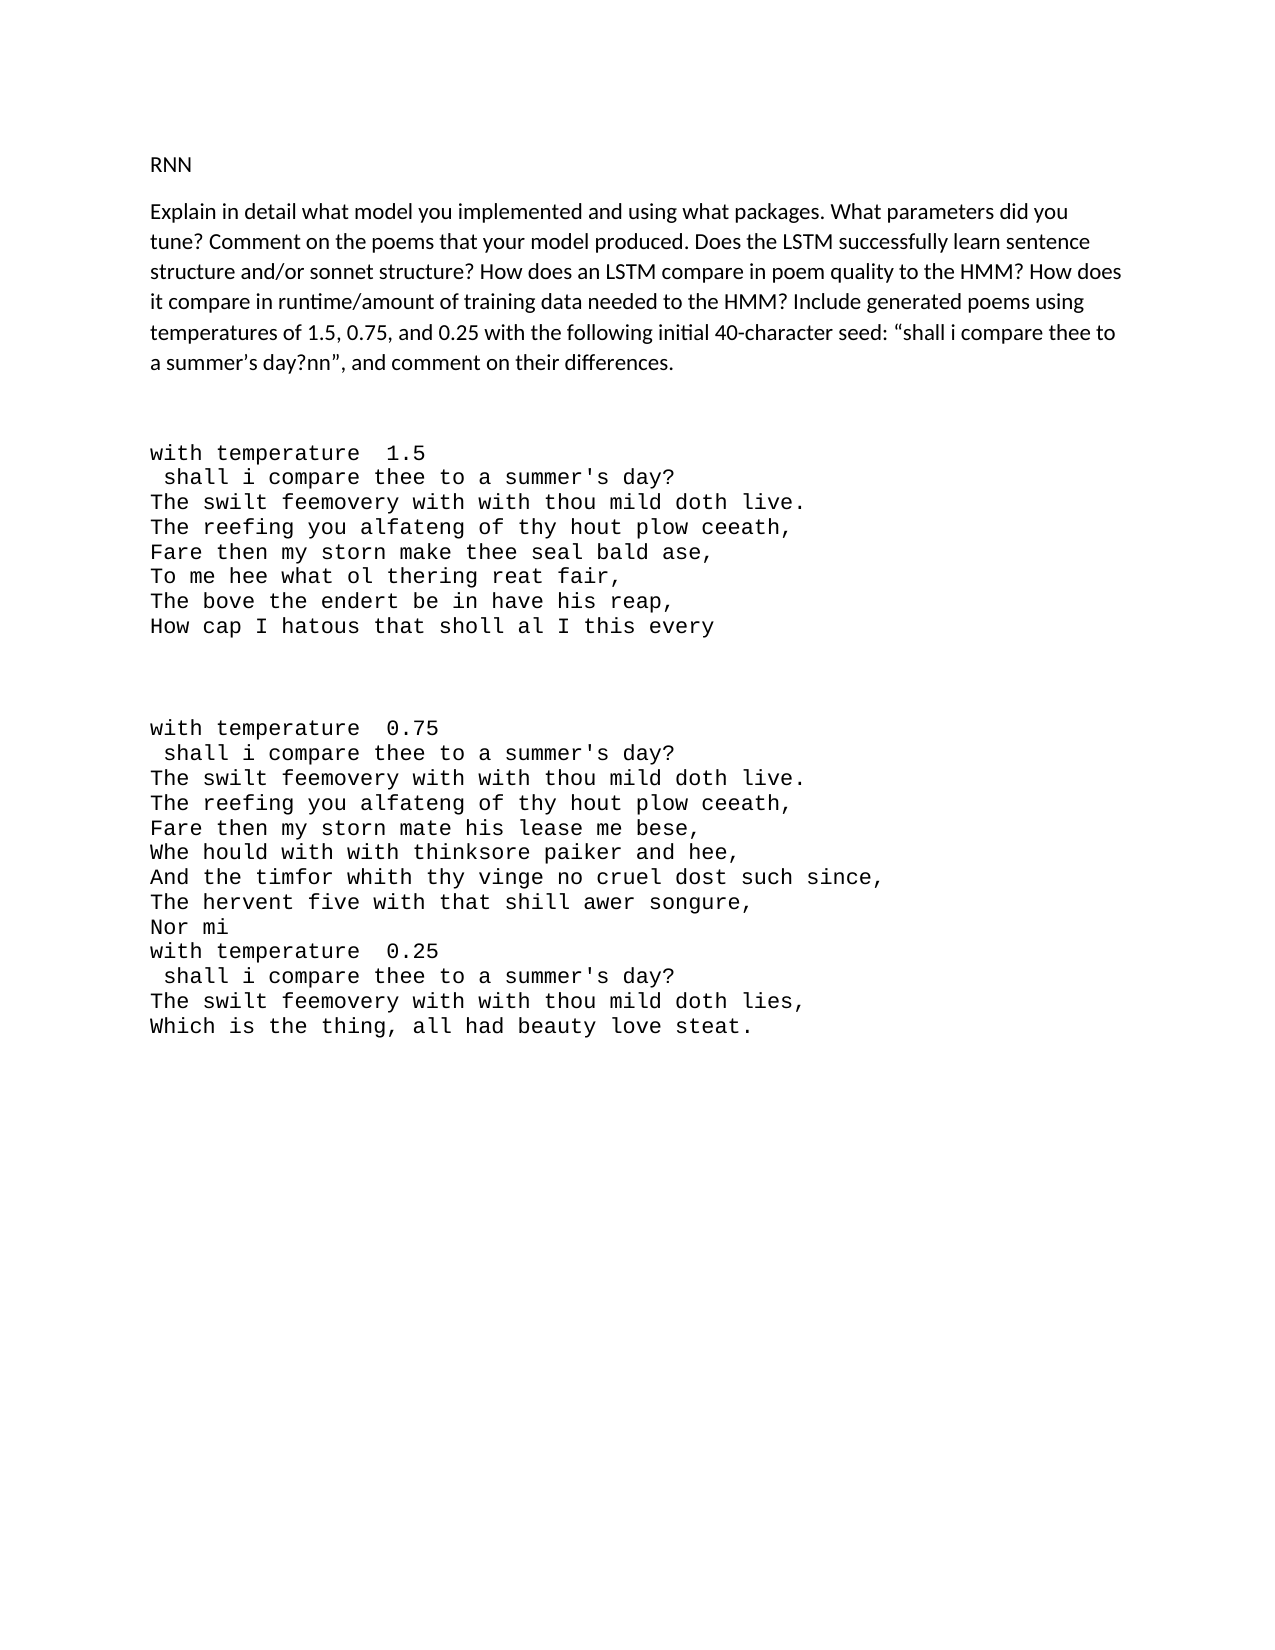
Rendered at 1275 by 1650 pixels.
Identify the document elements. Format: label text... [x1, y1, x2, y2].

text The hervent five with that shill awer songure, [150, 891, 1125, 916]
text shall i compare thee to a summer's day? [150, 742, 1125, 767]
text How cap I hatous that sholl al I this every [150, 615, 1125, 640]
text Whe hould with with thinksore paiker and hee, [150, 842, 1125, 866]
text Fare then my storn make thee seal bald ase, [150, 541, 1125, 566]
text shall i compare thee to a summer's day? [150, 466, 1125, 491]
text Explain in detail what model you implemented and using what packages. What parameters did you tune? Comment on the poems that your model produced. Does the LSTM successfully learn sentence structure and/or sonnet structure? How does an LSTM compare in poem quality to the HMM? How does it compare in runtime/amount of training data needed to the HMM? Include generated poems using temperatures of 1.5, 0.75, and 0.25 with the following initial 40-character seed: “shall i compare thee to a summer’s day?nn”, and comment on their differences. [150, 197, 1125, 376]
text The swilt feemovery with with thou mild doth live. [150, 767, 1125, 792]
text with temperature 0.75 [150, 718, 1125, 742]
text The reefing you alfateng of thy hout plow ceeath, [150, 792, 1125, 817]
text The swilt feemovery with with thou mild doth lies, [150, 990, 1125, 1015]
text RNN [150, 150, 1125, 178]
text Fare then my storn mate his lease me bese, [150, 817, 1125, 842]
text shall i compare thee to a summer's day? [150, 966, 1125, 990]
text The bove the endert be in have his reap, [150, 590, 1125, 615]
text Which is the thing, all had beauty love steat. [150, 1015, 1125, 1040]
text The reefing you alfateng of thy hout plow ceeath, [150, 516, 1125, 541]
text with temperature 1.5 [150, 442, 1125, 466]
text Nor mi [150, 916, 1125, 941]
text To me hee what ol thering reat fair, [150, 566, 1125, 590]
text The swilt feemovery with with thou mild doth live. [150, 491, 1125, 516]
text And the timfor whith thy vinge no cruel dost such since, [150, 866, 1125, 891]
text with temperature 0.25 [150, 941, 1125, 966]
